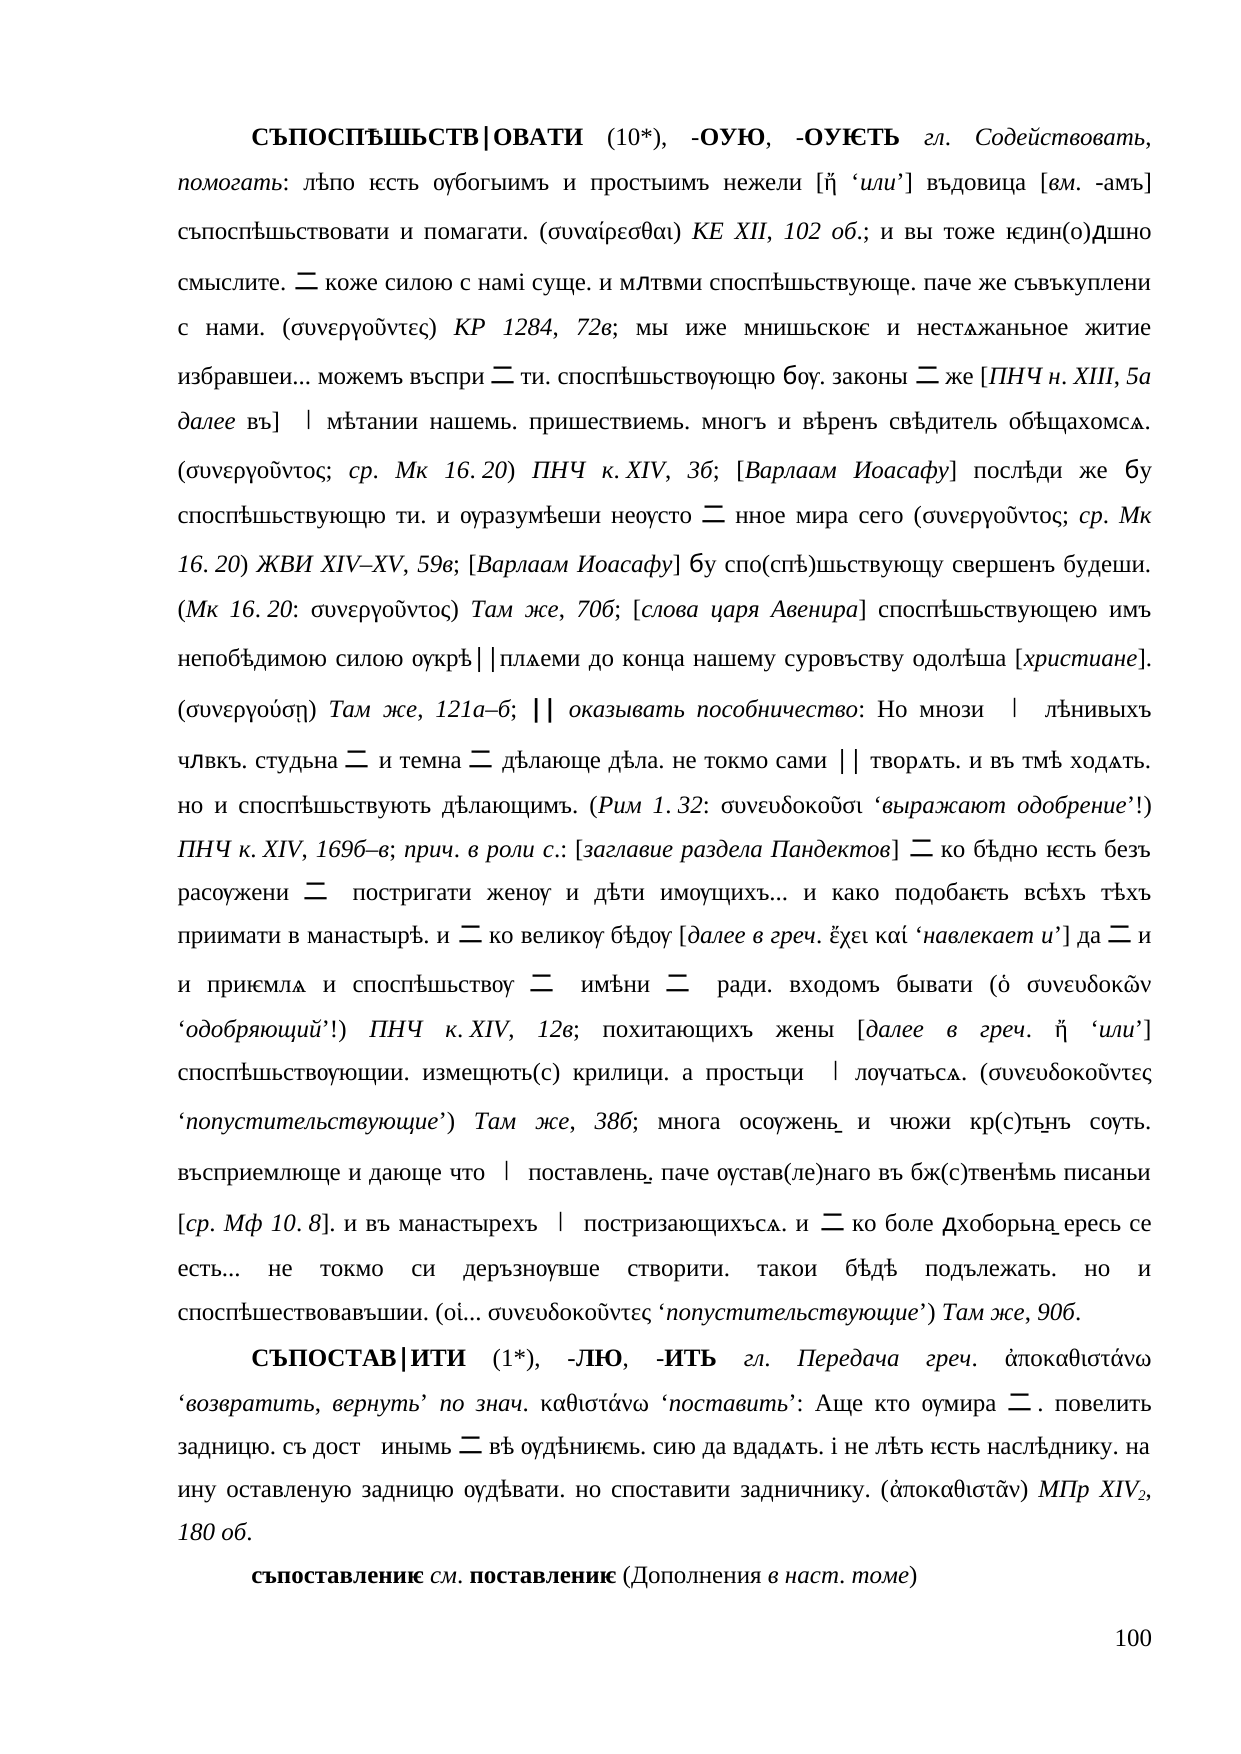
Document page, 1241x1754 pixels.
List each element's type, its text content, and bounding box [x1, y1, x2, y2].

text СЪПОСТАВ|ИТИ (1*), -ЛЮ, -ИТЬ гл. Передача греч. ἀποκαθιστάνω ‘возвратить, вернуть’ по знач. καθιστάνω ‘поставить’: Аще кто ѹмира㆓. повелить задницю. съ дост㆏инымь ㆓вѣ ѹдѣниѥмь. сию да вдадѧть. і не лѣть ѥсть наслѣднику. на ину оставленую задницю ѹдѣвати. но споставити задничнику. (ἀποκαθιστᾶν) МПр XIV2, 180 об. [177, 1340, 1152, 1546]
text съпоставлениѥ см. поставлениѥ (Дополнения в наст. томе) [177, 1561, 1152, 1589]
text СЪПОСПѢШЬСТВ|ОВАТИ (10*), -ОУЮ, -ОУѤТЬ гл. Содействовать, помогать: лѣпо ѥсть ѹбогыимъ и простыимъ нежели [ἤ ‘или’] въдовица [вм. -амъ] съпоспѣшьствовати и помагати. (συναίρεσθαι) КЕ XII, 102 об.; и вы тоже ѥдин(о)дшно смыслите. ㆓коже силою с намі суще. и млтвми споспѣшьствующе. паче же съвъкуплени с нами. (συνεργοῦντες) КР 1284, 72в; мы иже мнишьскоѥ и нестѧжаньное житие избравшеи... можемъ въспри㆓ти. споспѣшьствѹющю бѹ. законы ㆓же [ПНЧ н. XIII, 5а далее въ] ㆐мѣтании нашемь. пришествиемь. многъ и вѣренъ свѣдитель обѣщахомсѧ. (συνεργοῦντος; ср. Мк 16. 20) ПНЧ к. XIV, 3б; [Варлаам Иоасафу] послѣди же бу споспѣшьствующю ти. и ѹразумѣеши неѹсто㆓нное мира сего (συνεργοῦντος; ср. Мк 16. 20) ЖВИ XIV–XV, 59в; [Варлаам Иоасафу] бу спо(спѣ)шьствующу свершенъ будеши. (Мк 16. 20: συνεργοῦντος) Там же, 70б; [слова царя Авенира] споспѣшьствующею имъ непобѣдимою силою ѹкрѣ||плѧеми до конца нашему суровъству одолѣша [христиане]. (συνεργούσῃ) Там же, 121а–б; || оказывать пособничество: Но мнози ㆐ лѣнивыхъ члвкъ. студьна㆓ и темна㆓ дѣлающе дѣла. не токмо сами || творѧть. и въ тмѣ ходѧть. но и споспѣшьствують дѣлающимъ. (Рим 1. 32: συνευδοκοῦσι ‘выражают одобрение’!) ПНЧ к. XIV, 169б–в; прич. в роли с.: [заглавие раздела Пандектов] ㆓ко бѣдно ѥсть безъ расѹжени㆓ постригати женѹ и дѣти имѹщихъ... и како подобаѥть всѣхъ тѣхъ приимати в манастырѣ. и ㆓ко великѹ бѣдѹ [далее в греч. ἔχει καί ‘навлекает и’] да㆓и и приѥмлѧ и споспѣшьствѹ㆓ имѣни㆓ ради. входомъ бывати (ὁ συνευδοκῶν ‘одобряющий’!) ПНЧ к. XIV, 12в; похитающихъ жены [далее в греч. ἤ ‘или’] споспѣшьствѹющии. измещють(с) крилици. а простьци ㆐лѹчатьсѧ. (συνευδοκοῦντες ‘попустительствующие’) Там же, 38б; многа осѹжень̱ и чюжи кр(с)ть̱нъ сѹть. въсприемлюще и дающе что ㆐ поставлень̱. паче ѹстав(ле)наго въ бж(с)твенѣмь писаньи [ср. Мф 10. 8]. и въ манастырехъ ㆐ постризающихъсѧ. и ㆓ко боле дхоборьна̱ ересь се есть... не токмо си деръзнѹвше створити. такои бѣдѣ подълежать. но и споспѣшествовавъшии. (οἱ... συνευδοκοῦντες ‘попустительствующие’) Там же, 90б. [177, 118, 1152, 1325]
